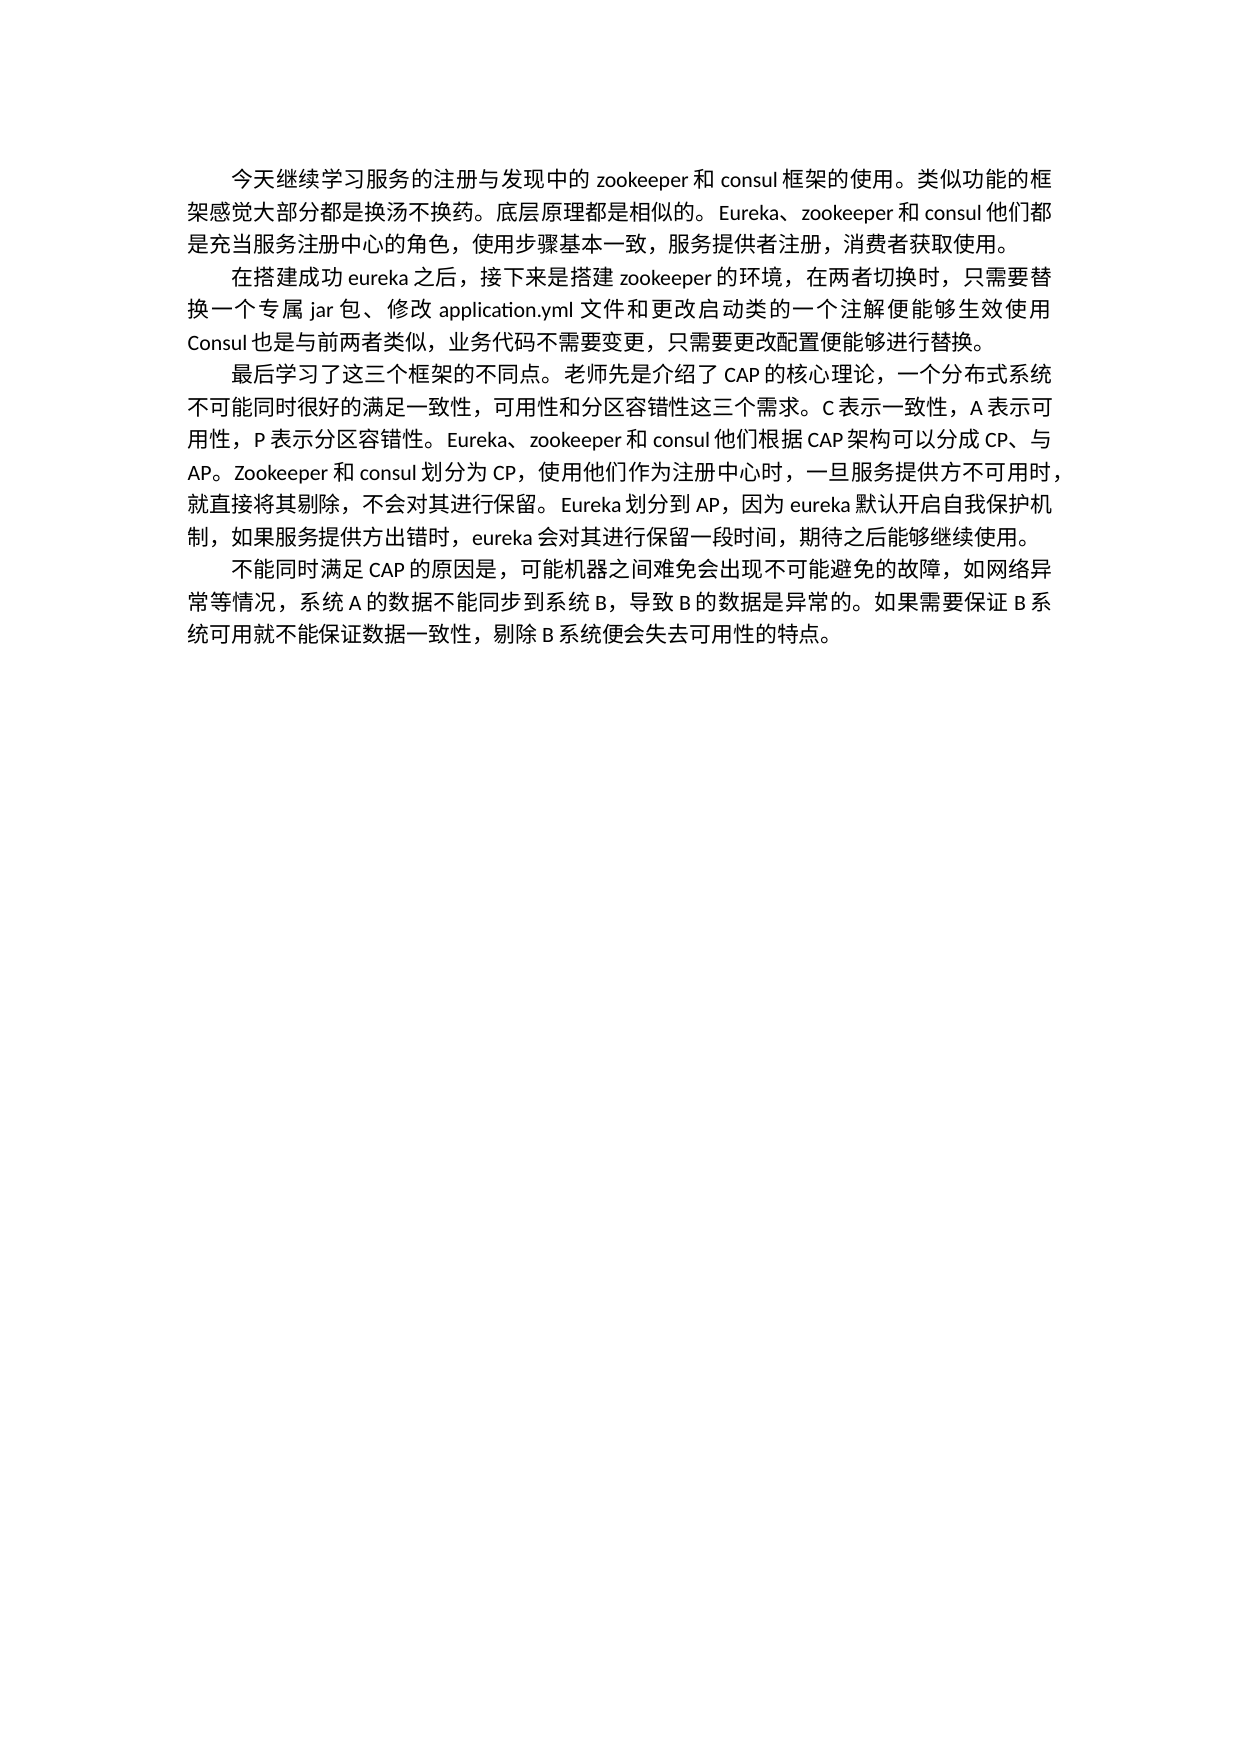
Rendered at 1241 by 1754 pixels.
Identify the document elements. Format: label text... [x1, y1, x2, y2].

text 在搭建成功eureka之后，接下来是搭建zookeeper的环境，在两者切换时，只需要替换一个专属jar包、修改application.yml文件和更改启动类的一个注解便能够生效使用。Consul也是与前两者类似，业务代码不需要变更，只需要更改配置便能够进行替换。 [187, 259, 1053, 357]
text 不能同时满足CAP的原因是，可能机器之间难免会出现不可能避免的故障，如网络异常等情况，系统A的数据不能同步到系统B，导致B的数据是异常的。如果需要保证B系统可用就不能保证数据一致性，剔除B系统便会失去可用性的特点。 [187, 552, 1053, 649]
text 今天继续学习服务的注册与发现中的zookeeper和consul框架的使用。类似功能的框架感觉大部分都是换汤不换药。底层原理都是相似的。Eureka、zookeeper和consul他们都是充当服务注册中心的角色，使用步骤基本一致，服务提供者注册，消费者获取使用。 [187, 162, 1053, 259]
text 最后学习了这三个框架的不同点。老师先是介绍了CAP的核心理论，一个分布式系统不可能同时很好的满足一致性，可用性和分区容错性这三个需求。C表示一致性，A表示可用性，P表示分区容错性。Eureka、zookeeper和consul他们根据CAP架构可以分成CP、与AP。Zookeeper和consul划分为CP，使用他们作为注册中心时，一旦服务提供方不可用时，就直接将其剔除，不会对其进行保留。Eureka划分到AP，因为eureka默认开启自我保护机制，如果服务提供方出错时，eureka会对其进行保留一段时间，期待之后能够继续使用。 [187, 357, 1053, 552]
